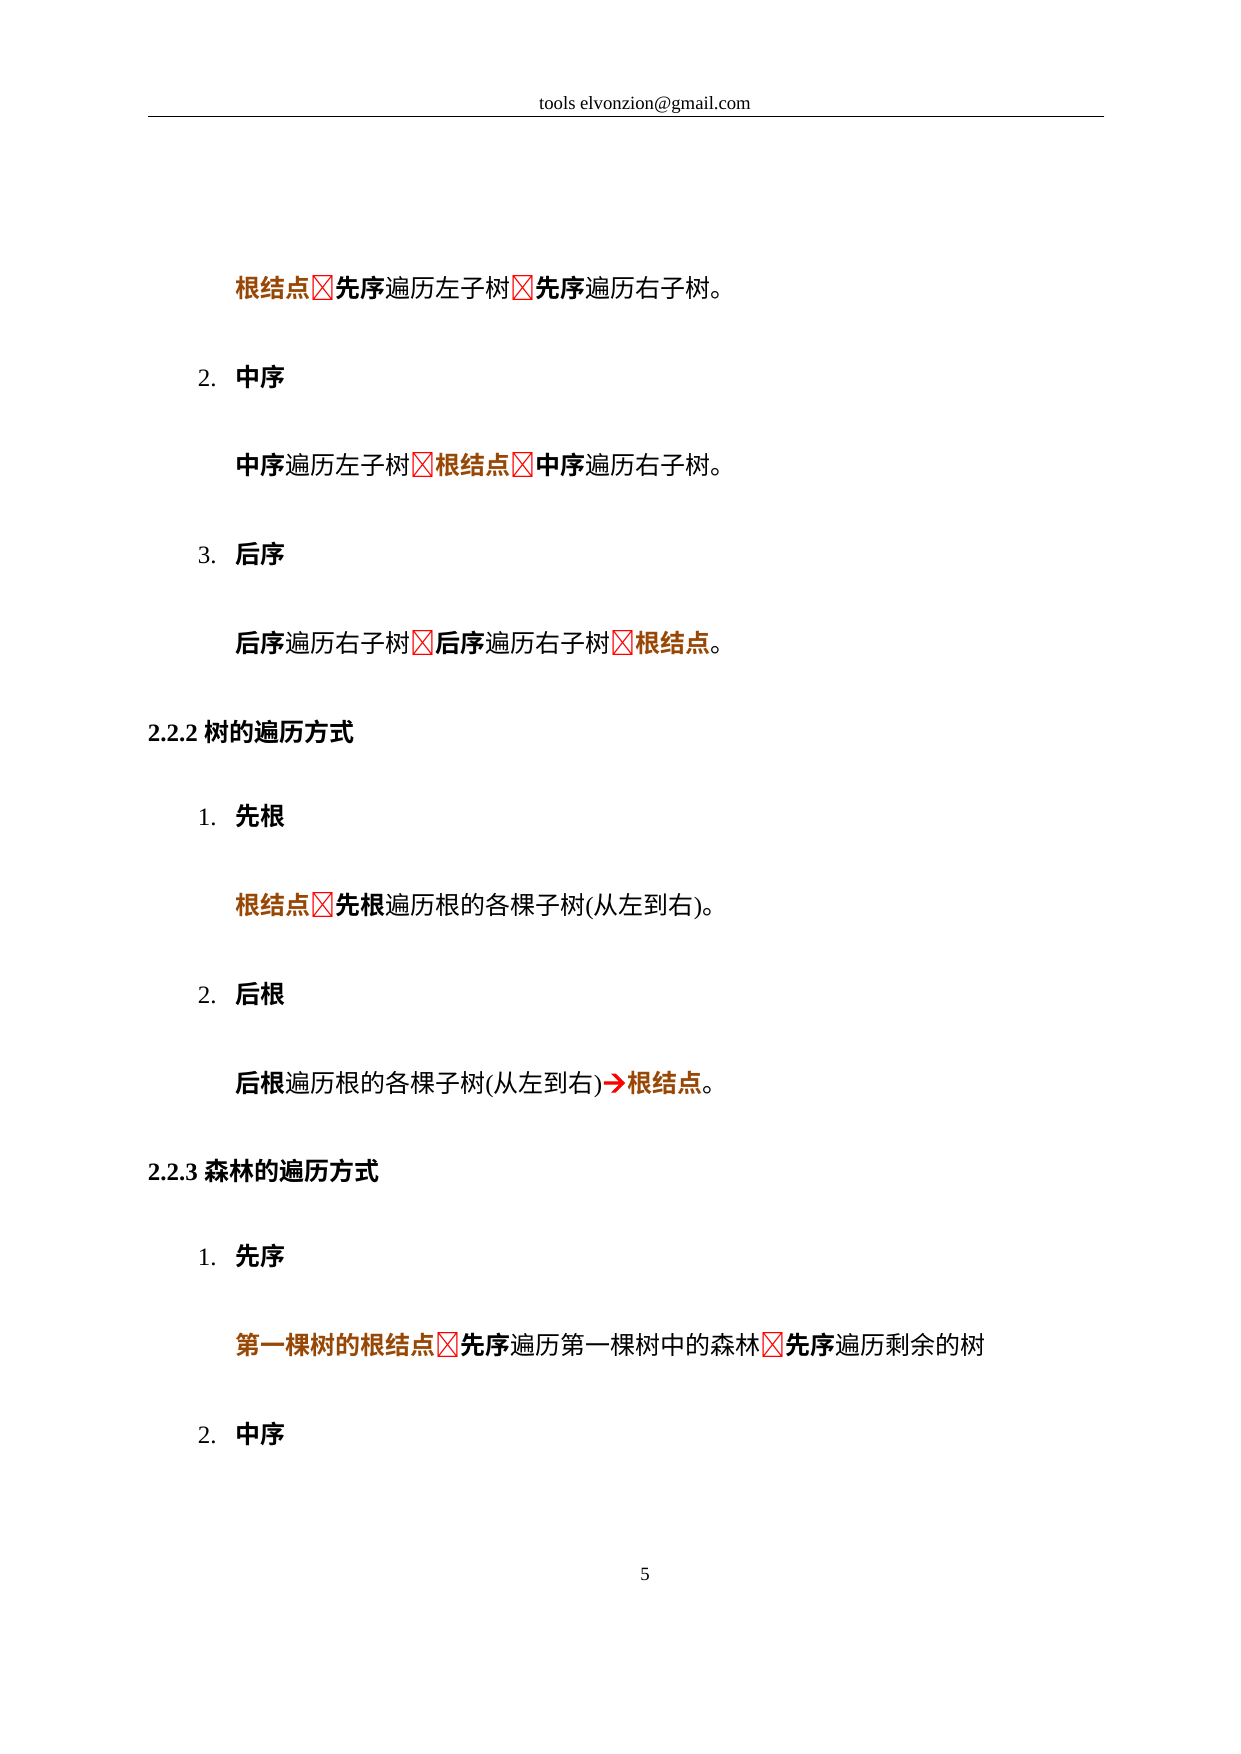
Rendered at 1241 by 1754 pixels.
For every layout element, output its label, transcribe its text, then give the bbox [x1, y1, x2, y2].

text 第一棵树的根结点先序遍历第一棵树中的森林先序遍历剩余的树 [185, 1310, 1104, 1378]
list 先根 [198, 781, 1104, 849]
list 先序 [198, 1221, 1104, 1289]
list 后序 [198, 519, 1104, 587]
subtitle 森林的遍历方式 [148, 1136, 1104, 1204]
text 根结点先序遍历左子树先序遍历右子树。 [185, 252, 1104, 320]
list 后根 [198, 958, 1104, 1026]
text 根结点先根遍历根的各棵子树(从左到右)。 [185, 870, 1104, 938]
list 中序 [198, 341, 1104, 409]
text 后序遍历右子树后序遍历右子树根结点。 [185, 607, 1104, 675]
list 中序 [198, 1398, 1104, 1466]
text 中序遍历左子树根结点中序遍历右子树。 [185, 430, 1104, 498]
text 后根遍历根的各棵子树(从左到右)根结点。 [185, 1047, 1104, 1115]
subtitle 树的遍历方式 [148, 696, 1104, 764]
